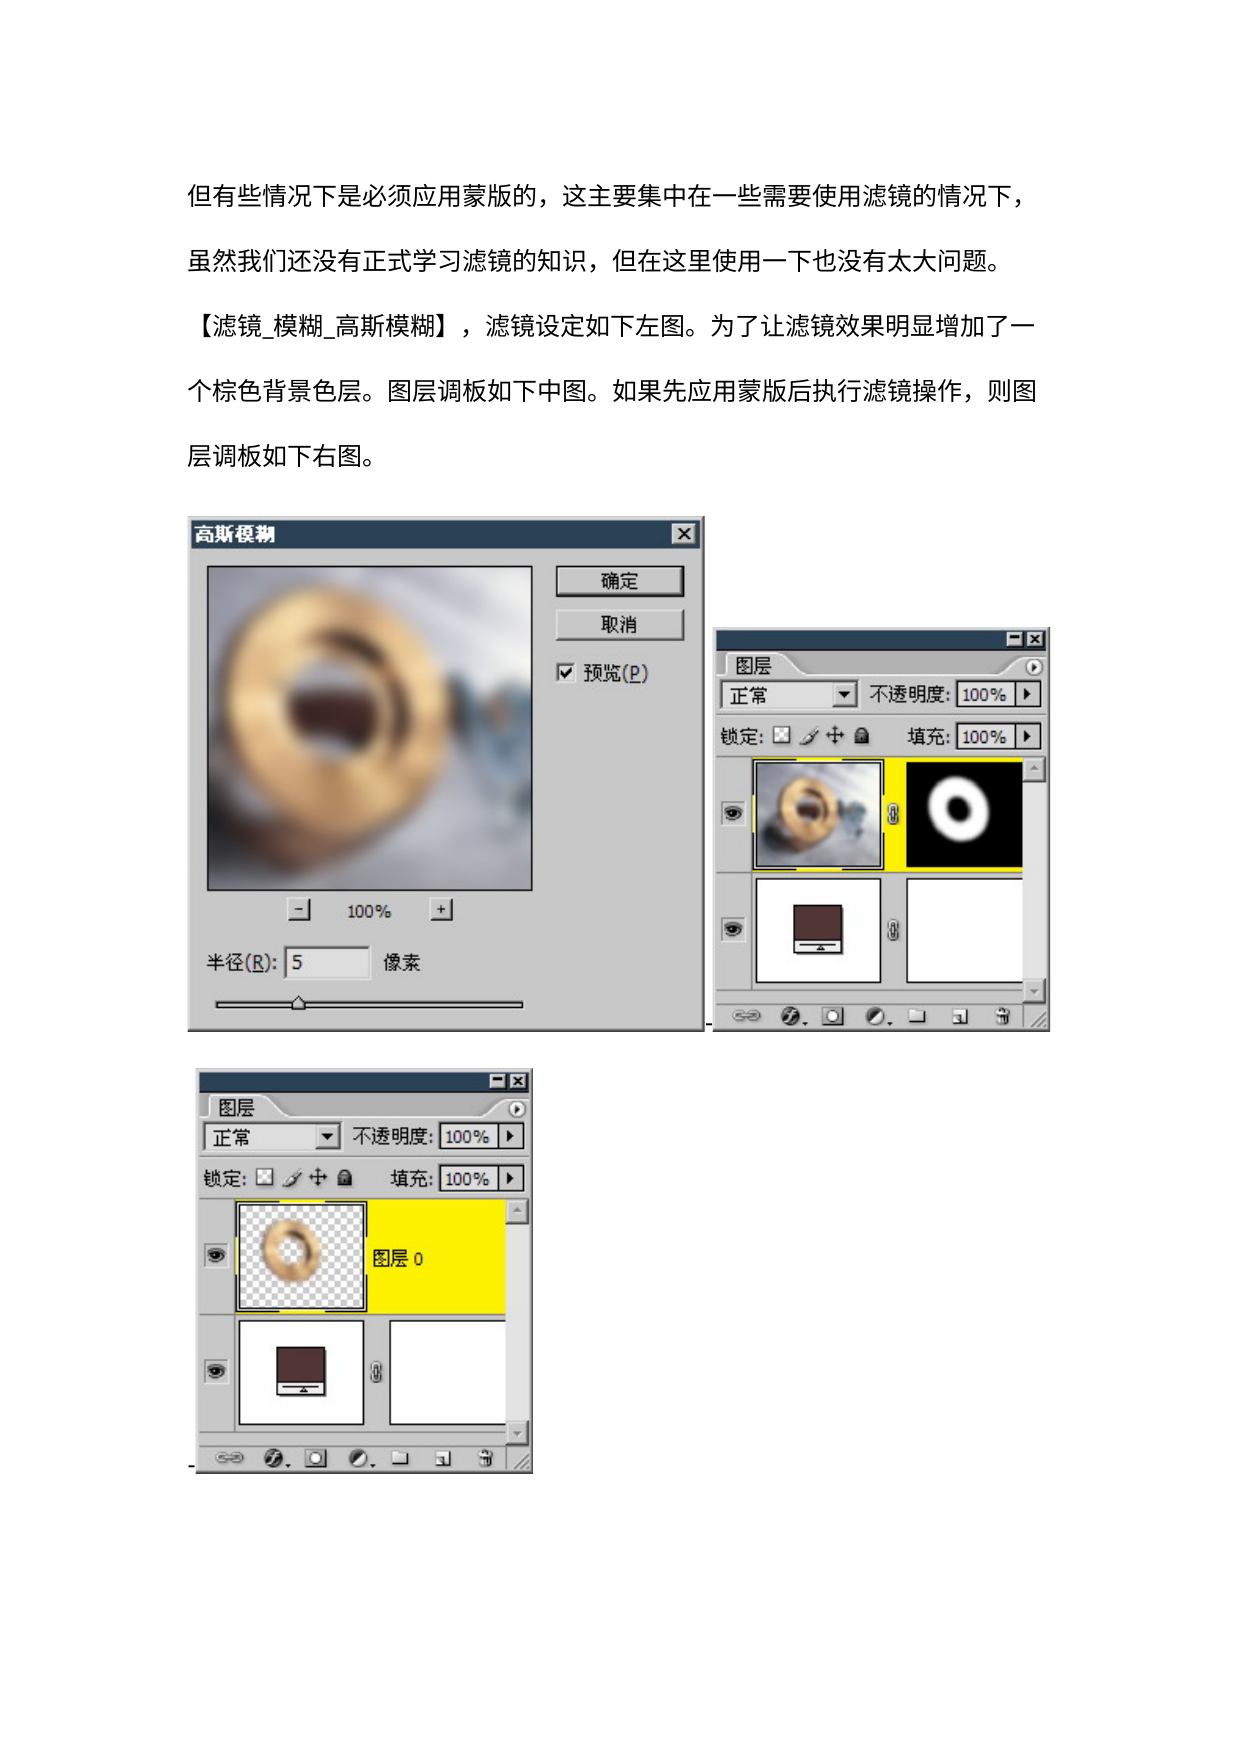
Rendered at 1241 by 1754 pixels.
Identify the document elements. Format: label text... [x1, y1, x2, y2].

picture [712, 627, 1051, 1032]
text 但有些情况下是必须应用蒙版的，这主要集中在一些需要使用滤镜的情况下，虽然我们还没有正式学习滤镜的知识，但在这里使用一下也没有太大问题。【滤镜_模糊_高斯模糊】，滤镜设定如下左图。为了让滤镜效果明显增加了一个棕色背景色层。图层调板如下中图。如果先应用蒙版后执行滤镜操作，则图层调板如下右图。 [187, 162, 1053, 487]
picture [195, 1068, 533, 1474]
picture [187, 516, 705, 1032]
